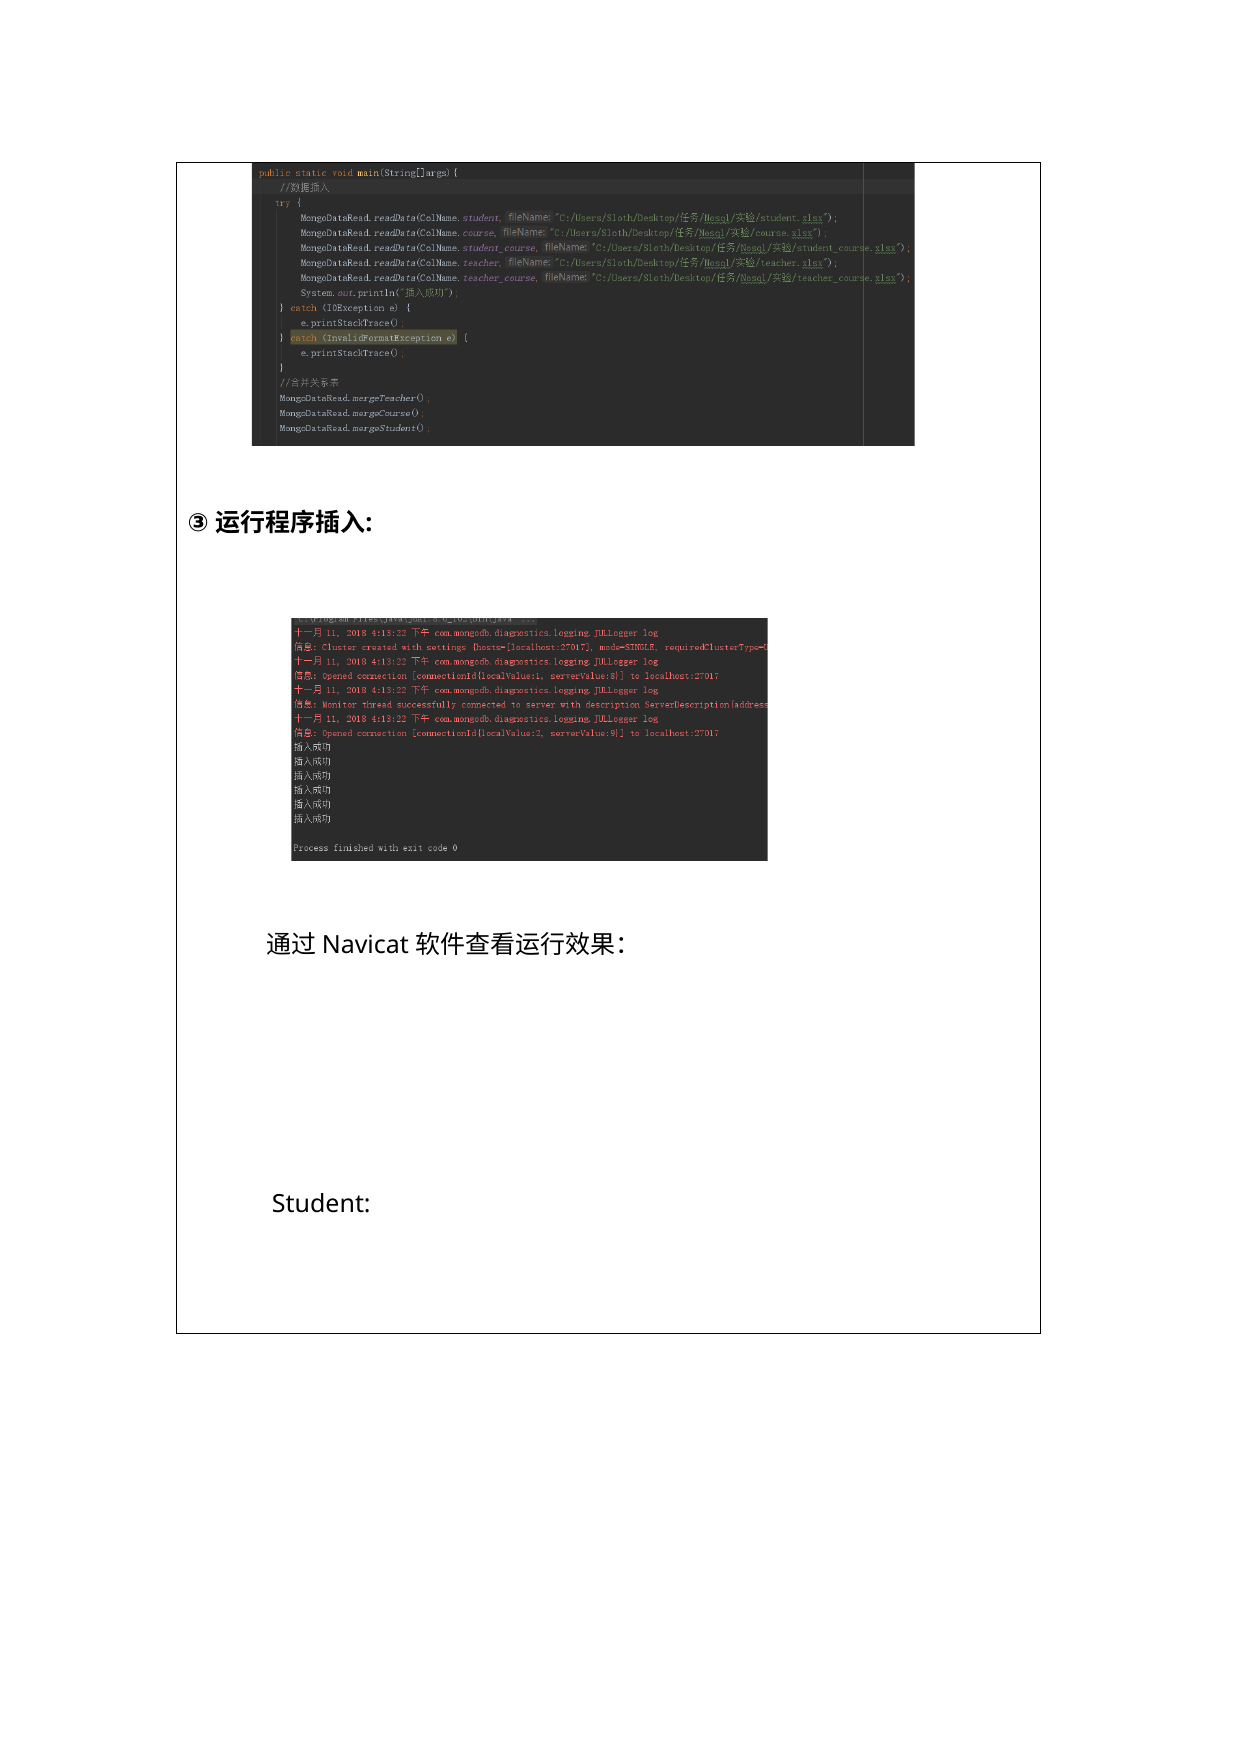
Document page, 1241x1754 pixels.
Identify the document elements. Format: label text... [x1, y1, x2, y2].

picture [251, 163, 915, 446]
picture [291, 618, 768, 861]
